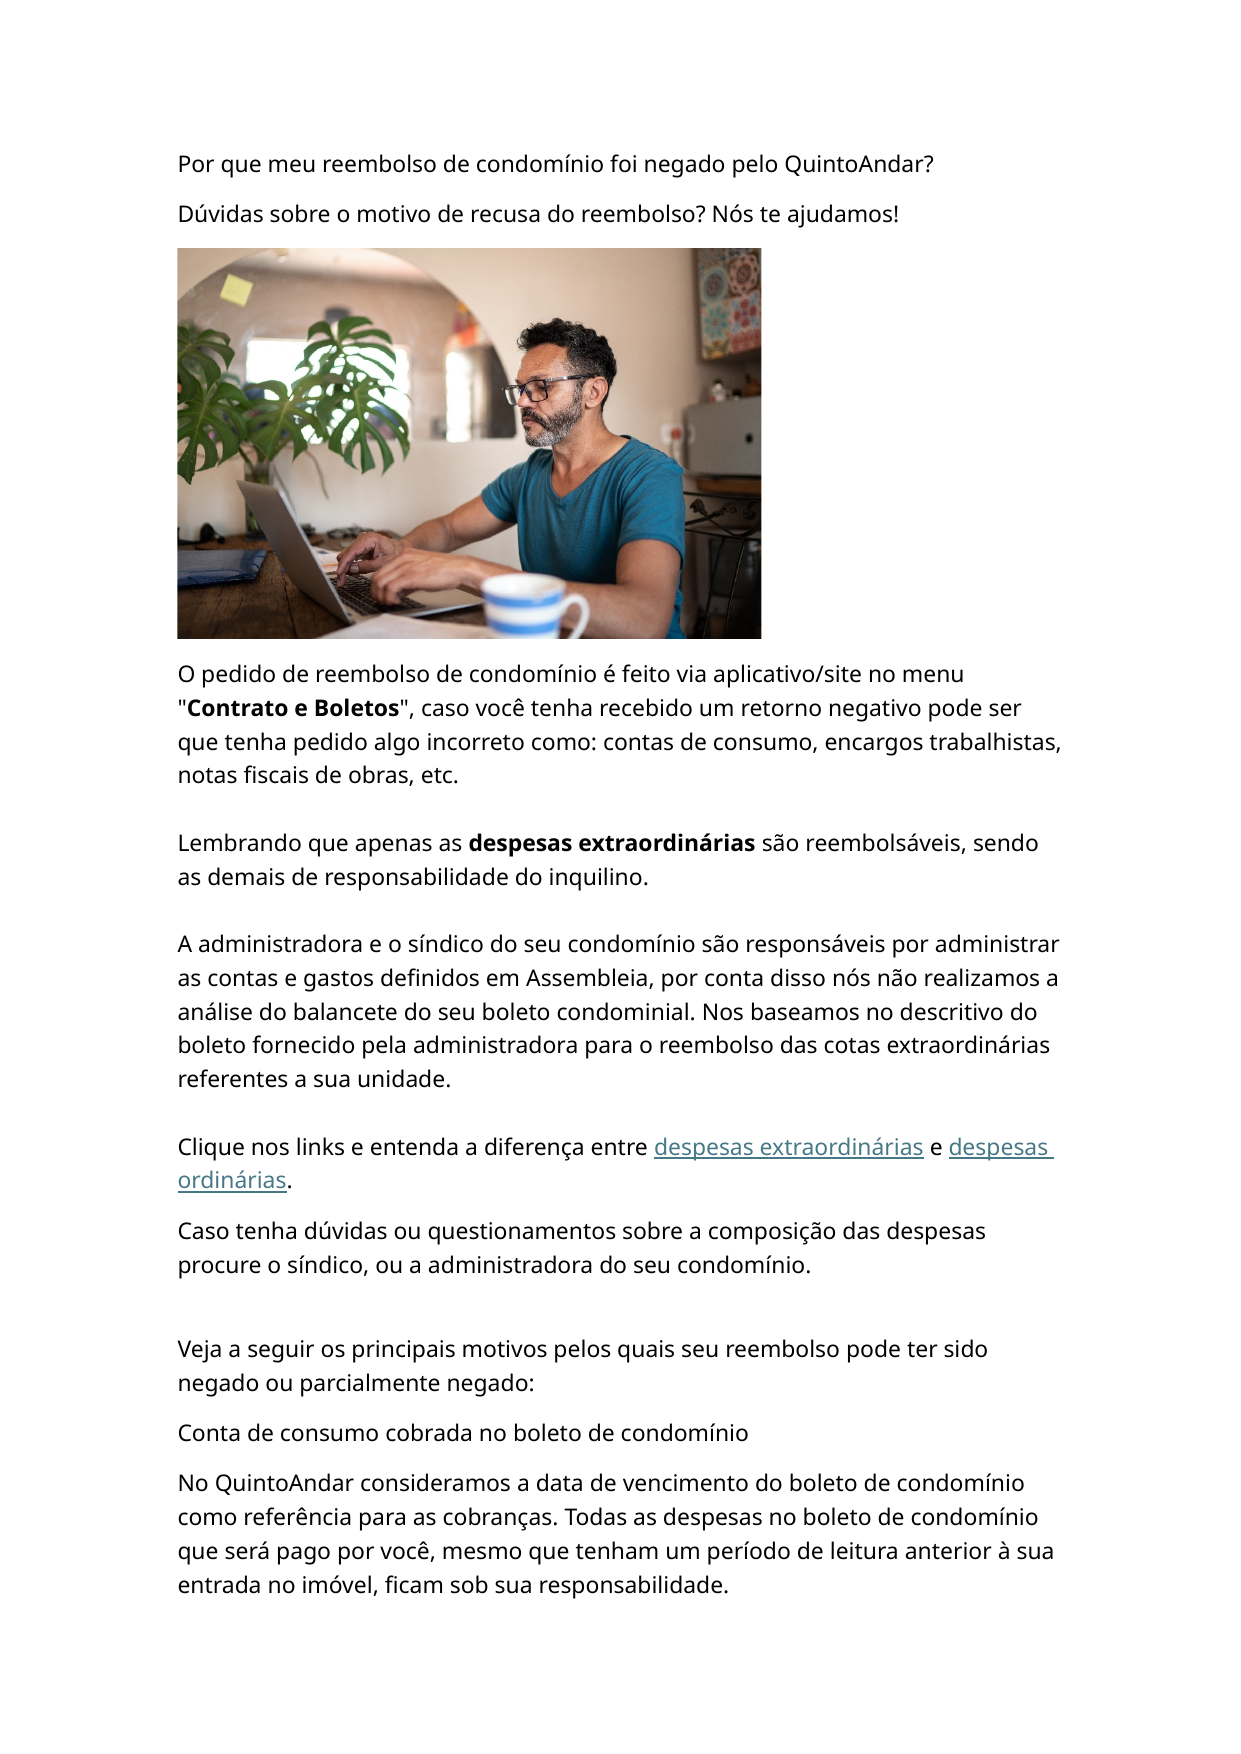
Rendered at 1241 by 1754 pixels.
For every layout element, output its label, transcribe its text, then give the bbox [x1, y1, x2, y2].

text Dúvidas sobre o motivo de recusa do reembolso? Nós te ajudamos! [177, 198, 1063, 229]
text No QuintoAndar consideramos a data de vencimento do boleto de condomínio como referência para as cobranças. Todas as despesas no boleto de condomínio que será pago por você, mesmo que tenham um período de leitura anterior à sua entrada no imóvel, ficam sob sua responsabilidade. [177, 1467, 1063, 1600]
text Veja a seguir os principais motivos pelos quais seu reembolso pode ter sido negado ou parcialmente negado: [177, 1299, 1063, 1398]
picture [177, 248, 762, 639]
text Por que meu reembolso de condomínio foi negado pelo QuintoAndar? [177, 148, 1063, 179]
text Caso tenha dúvidas ou questionamentos sobre a composição das despesas procure o síndico, ou a administradora do seu condomínio. [177, 1215, 1063, 1280]
text O pedido de reembolso de condomínio é feito via aplicativo/site no menu "Contrato e Boletos", caso você tenha recebido um retorno negativo pode ser que tenha pedido algo incorreto como: contas de consumo, encargos trabalhistas, notas fiscais de obras, etc. Lembrando que apenas as despesas extraordinárias são reembolsáveis, sendo as demais de responsabilidade do inquilino. A administradora e o síndico do seu condomínio são responsáveis por administrar as contas e gastos definidos em Assembleia, por conta disso nós não realizamos a análise do balancete do seu boleto condominial. Nos baseamos no descritivo do boleto fornecido pela administradora para o reembolso das cotas extraordinárias referentes a sua unidade. Clique nos links e entenda a diferença entre despesas extraordinárias e despesas ordinárias. [177, 658, 1063, 1196]
text Conta de consumo cobrada no boleto de condomínio [177, 1417, 1063, 1448]
